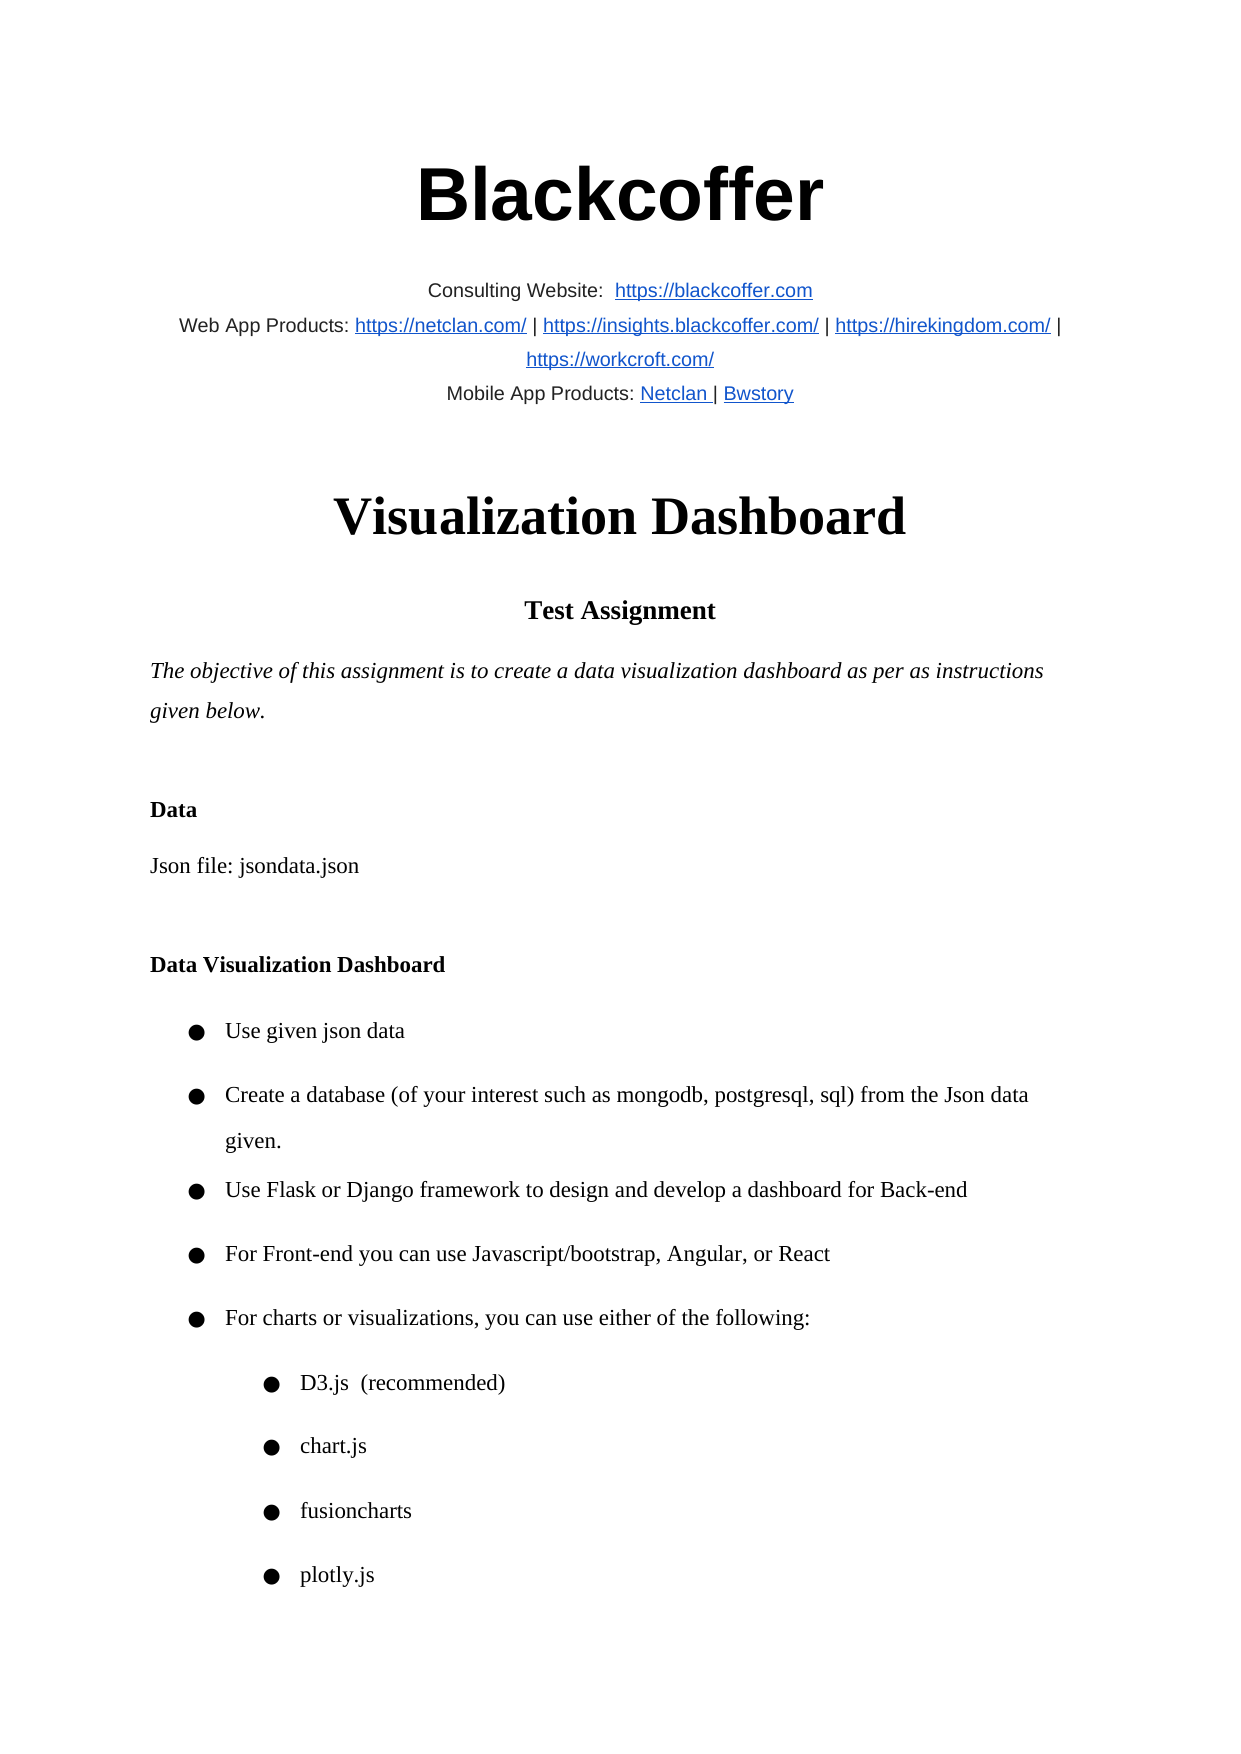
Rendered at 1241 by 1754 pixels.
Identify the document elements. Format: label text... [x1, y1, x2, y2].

text Json file: jsondata.json [150, 852, 1090, 878]
text Blackcoffer [150, 150, 1090, 236]
list plotly.js [262, 1551, 1090, 1594]
list D3.js (recommended) [262, 1359, 1090, 1402]
list For charts or visualizations, you can use either of the following: [187, 1295, 1090, 1338]
text Data Visualization Dashboard [150, 951, 1090, 978]
list For Front-end you can use Javascript/bootstrap, Angular, or React [187, 1231, 1090, 1274]
text Visualization Dashboard [150, 484, 1090, 546]
text Data [150, 796, 1090, 822]
list Use given json data [187, 1007, 1090, 1050]
list chart.js [262, 1423, 1090, 1466]
text The objective of this assignment is to create a data visualization dashboard as per as instructions given below. [150, 657, 1090, 723]
list Create a database (of your interest such as mongodb, postgresql, sql) from the Json data given. [187, 1072, 1090, 1154]
text Web App Products: https://netclan.com/ | https://insights.blackcoffer.com/ | https://hirekingdom.com/ | https://workcroft.com/ [150, 313, 1090, 370]
text Mobile App Products: Netclan | Bwstory [150, 382, 1090, 404]
text Consulting Website: https://blackcoffer.com [150, 279, 1090, 302]
list Use Flask or Django framework to design and develop a dashboard for Back-end [187, 1167, 1090, 1209]
list fusioncharts [262, 1487, 1090, 1530]
text Test Assignment [150, 594, 1090, 625]
